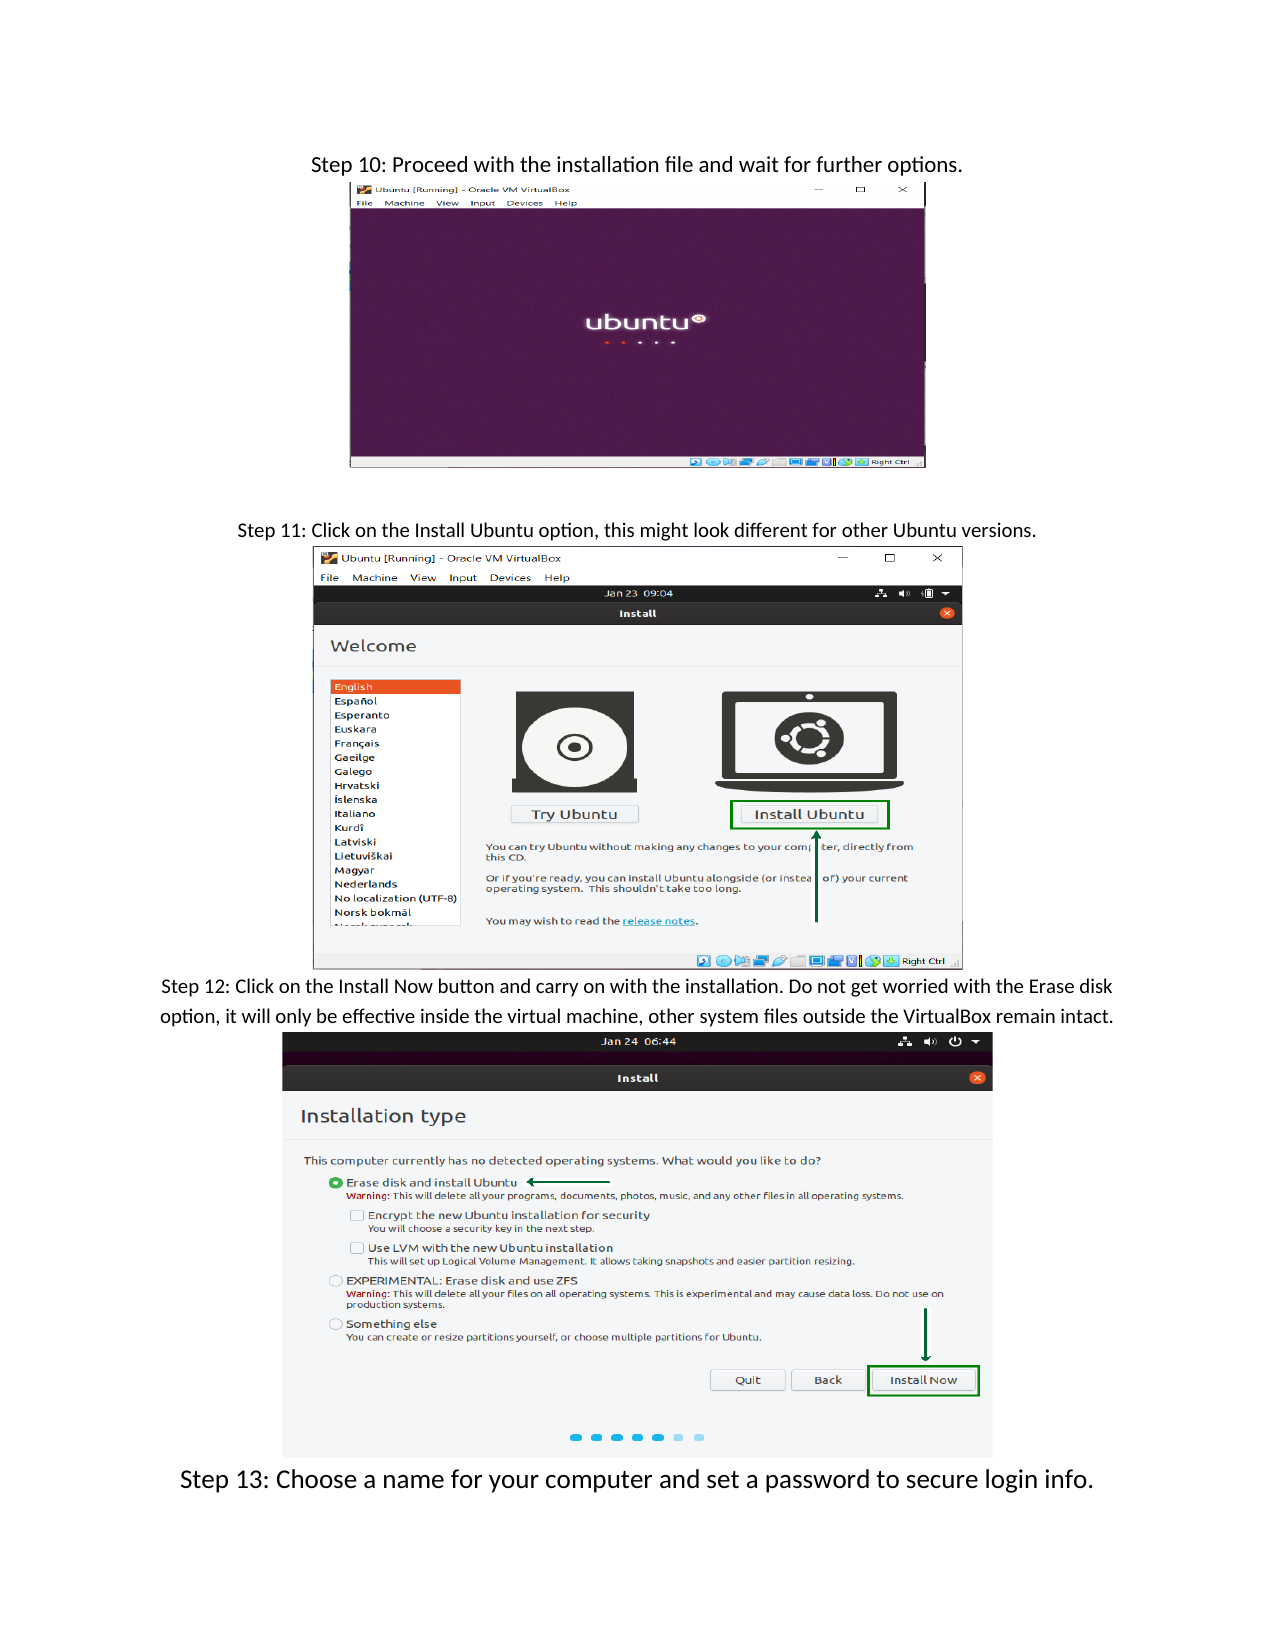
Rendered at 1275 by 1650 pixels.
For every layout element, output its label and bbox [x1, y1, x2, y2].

text [150, 150, 1125, 468]
picture [349, 182, 926, 468]
picture [312, 546, 963, 970]
picture [282, 1032, 993, 1458]
text [150, 517, 1125, 1495]
